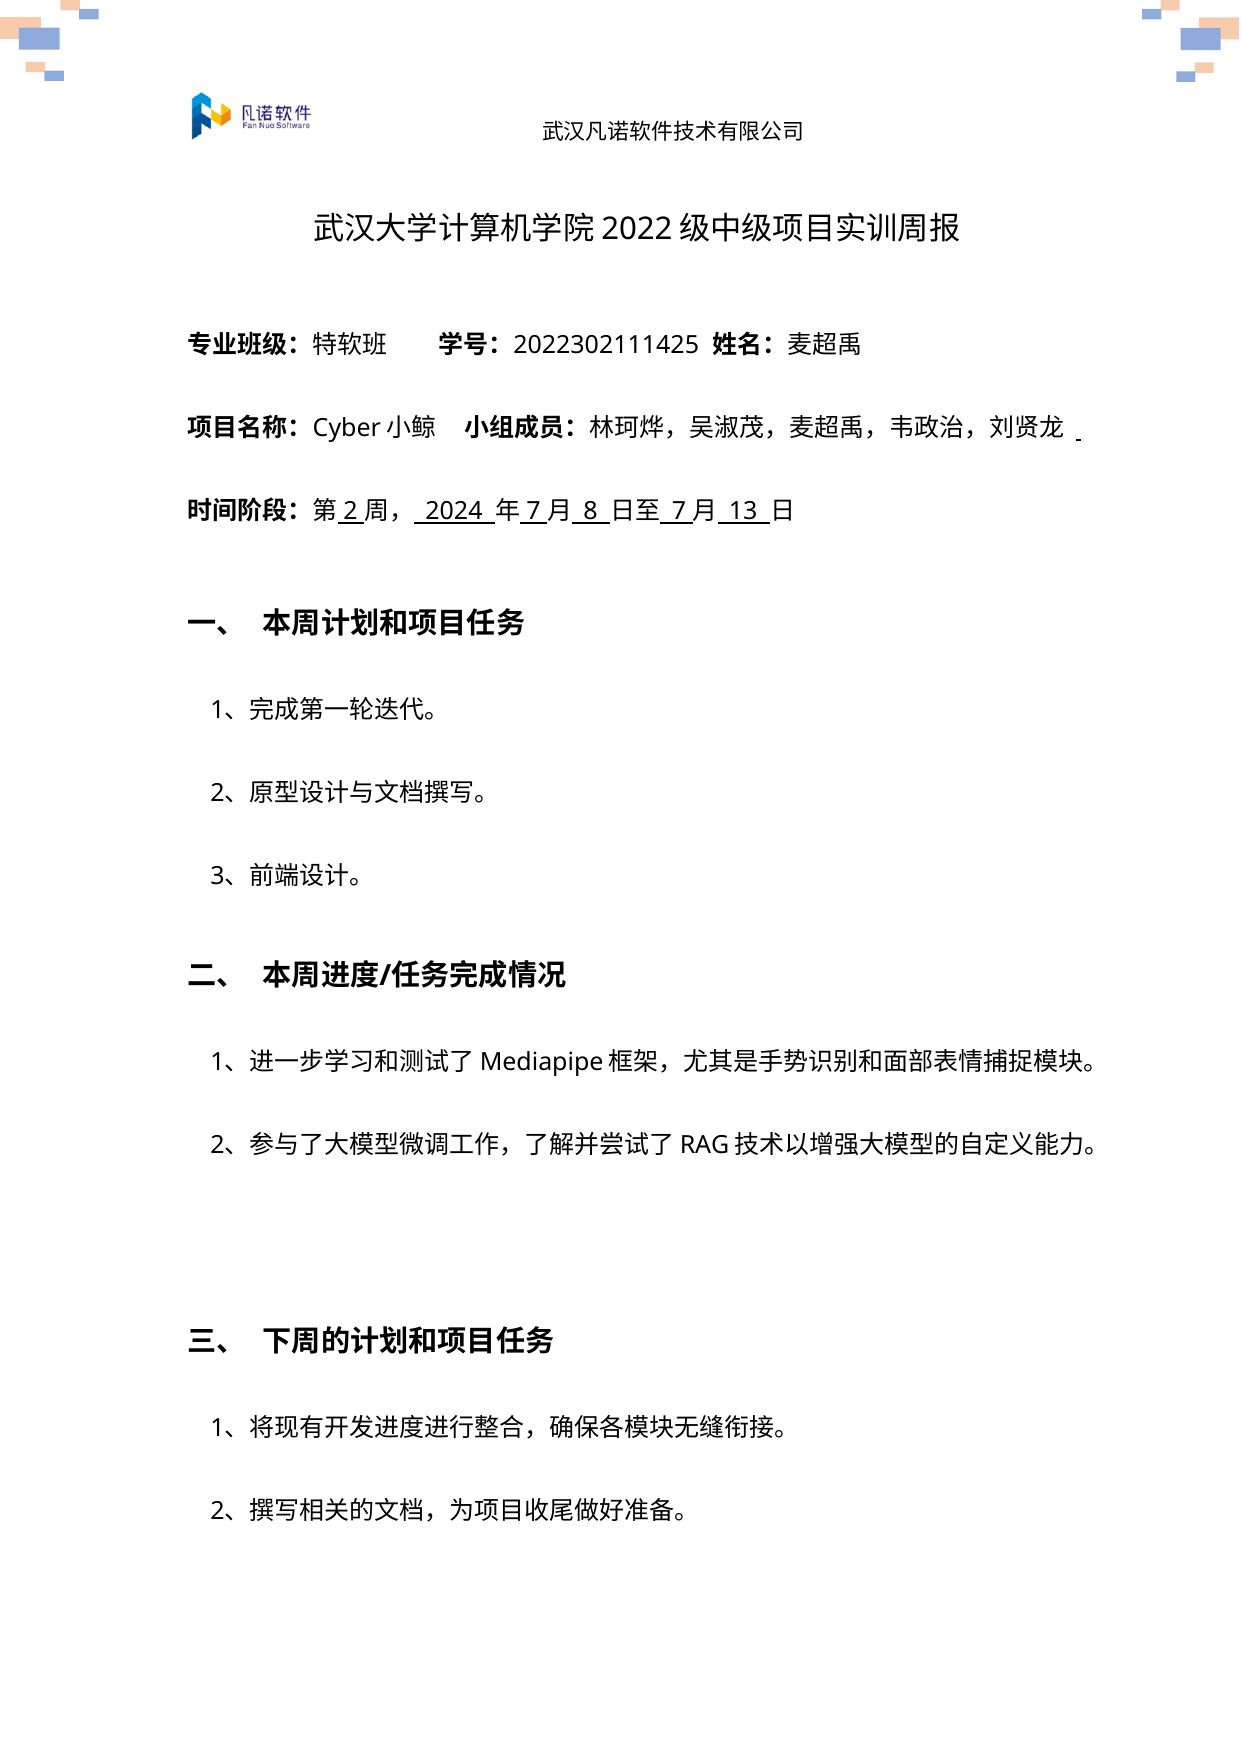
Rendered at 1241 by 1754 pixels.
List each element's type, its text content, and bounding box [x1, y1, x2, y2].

text 时间阶段：第 2 周， 2024 年 7 月 8 日至 7 月 13 日 [187, 476, 1085, 541]
list 本周计划和项目任务 [187, 589, 1085, 654]
text 2、原型设计与文档撰写。 [210, 758, 1085, 823]
picture [187, 90, 314, 140]
text 项目名称：Cyber小鲸 小组成员：林珂烨，吴淑茂，麦超禹，韦政治，刘贤龙 [187, 393, 1085, 458]
text 2、参与了大模型微调工作，了解并尝试了RAG技术以增强大模型的自定义能力。 [210, 1110, 1085, 1272]
text 1、将现有开发进度进行整合，确保各模块无缝衔接。 [210, 1393, 1085, 1458]
text 3、前端设计。 [210, 841, 1085, 906]
list 下周的计划和项目任务 [187, 1307, 1085, 1372]
text 武汉大学计算机学院 2022级中级项目实训周报 [187, 193, 1085, 258]
list 本周进度/任务完成情况 [187, 941, 1085, 1006]
text 1、进一步学习和测试了Mediapipe框架，尤其是手势识别和面部表情捕捉模块。 [210, 1027, 1085, 1092]
text 2、撰写相关的文档，为项目收尾做好准备。 [210, 1476, 1085, 1541]
text 专业班级：特软班 学号：2022302111425 姓名：麦超禹 [187, 310, 1085, 375]
text 1、完成第一轮迭代。 [210, 675, 1085, 740]
